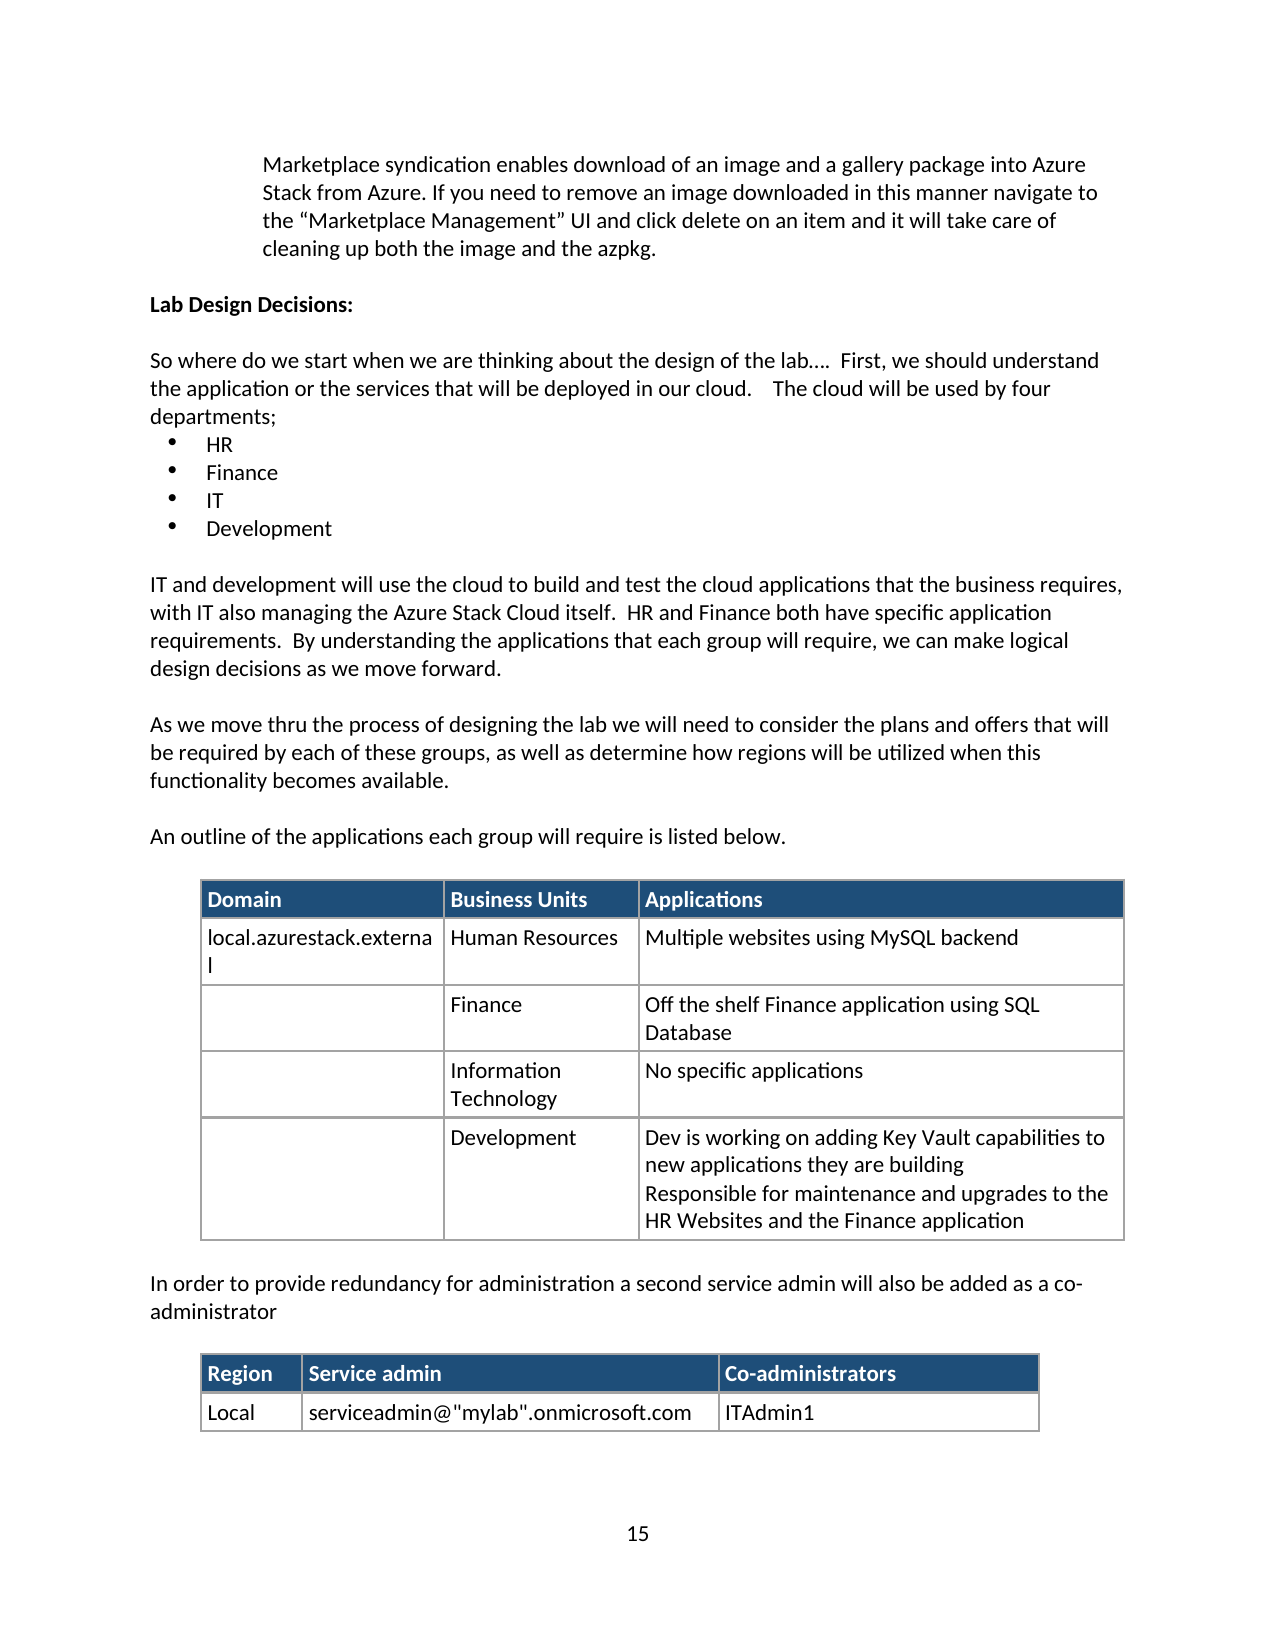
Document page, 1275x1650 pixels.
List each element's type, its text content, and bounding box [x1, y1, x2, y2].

list HR [169, 430, 1125, 458]
table_cell local.azurestack.external [202, 919, 443, 983]
text IT and development will use the cloud to build and test the cloud applications that the business requires, with IT also managing the Azure Stack Cloud itself. HR and Finance both have specific application requirements. By understanding the applications that each group will require, we can make logical design decisions as we move forward. [150, 570, 1125, 682]
table_cell Multiple websites using MySQL backend [640, 919, 1123, 983]
table_cell Dev is working on adding Key Vault capabilities to new applications they are building Responsible for maintenance and upgrades to the HR Websites and the Finance application [640, 1119, 1123, 1239]
text Lab Design Decisions: [150, 290, 1125, 318]
table_cell ITAdmin1 [720, 1394, 1038, 1430]
text In order to provide redundancy for administration a second service admin will also be added as a co-administrator [150, 1269, 1125, 1325]
table_header Applications [640, 881, 1123, 917]
text As we move thru the process of designing the lab we will need to consider the plans and offers that will be required by each of these groups, as well as determine how regions will be utilized when this functionality becomes available. [150, 710, 1125, 794]
table_header Service admin [303, 1355, 718, 1391]
table_cell [202, 1052, 443, 1116]
table_cell Local [202, 1394, 301, 1430]
table_header Business Units [445, 881, 638, 917]
text An outline of the applications each group will require is listed below. [150, 822, 1125, 851]
list IT [169, 486, 1125, 514]
table_cell Human Resources [445, 919, 638, 983]
list Development [169, 514, 1125, 542]
table_cell serviceadmin@"mylab".onmicrosoft.com [303, 1394, 718, 1430]
table_cell [202, 1119, 443, 1239]
table_cell Off the shelf Finance application using SQL Database [640, 986, 1123, 1050]
table_cell Information Technology [445, 1052, 638, 1116]
text Marketplace syndication enables download of an image and a gallery package into Azure Stack from Azure. If you need to remove an image downloaded in this manner navigate to the “Marketplace Management” UI and click delete on an item and it will take care of cleaning up both the image and the azpkg. [262, 150, 1125, 262]
table_cell [202, 986, 443, 1050]
table_header Co-administrators [720, 1355, 1038, 1391]
list Finance [169, 458, 1125, 486]
table_header Region [202, 1355, 301, 1391]
table_header Domain [202, 881, 443, 917]
text So where do we start when we are thinking about the design of the lab…. First, we should understand the application or the services that will be deployed in our cloud. The cloud will be used by four departments; [150, 346, 1125, 430]
table_cell Finance [445, 986, 638, 1050]
table_cell No specific applications [640, 1052, 1123, 1116]
table_cell Development [445, 1119, 638, 1239]
